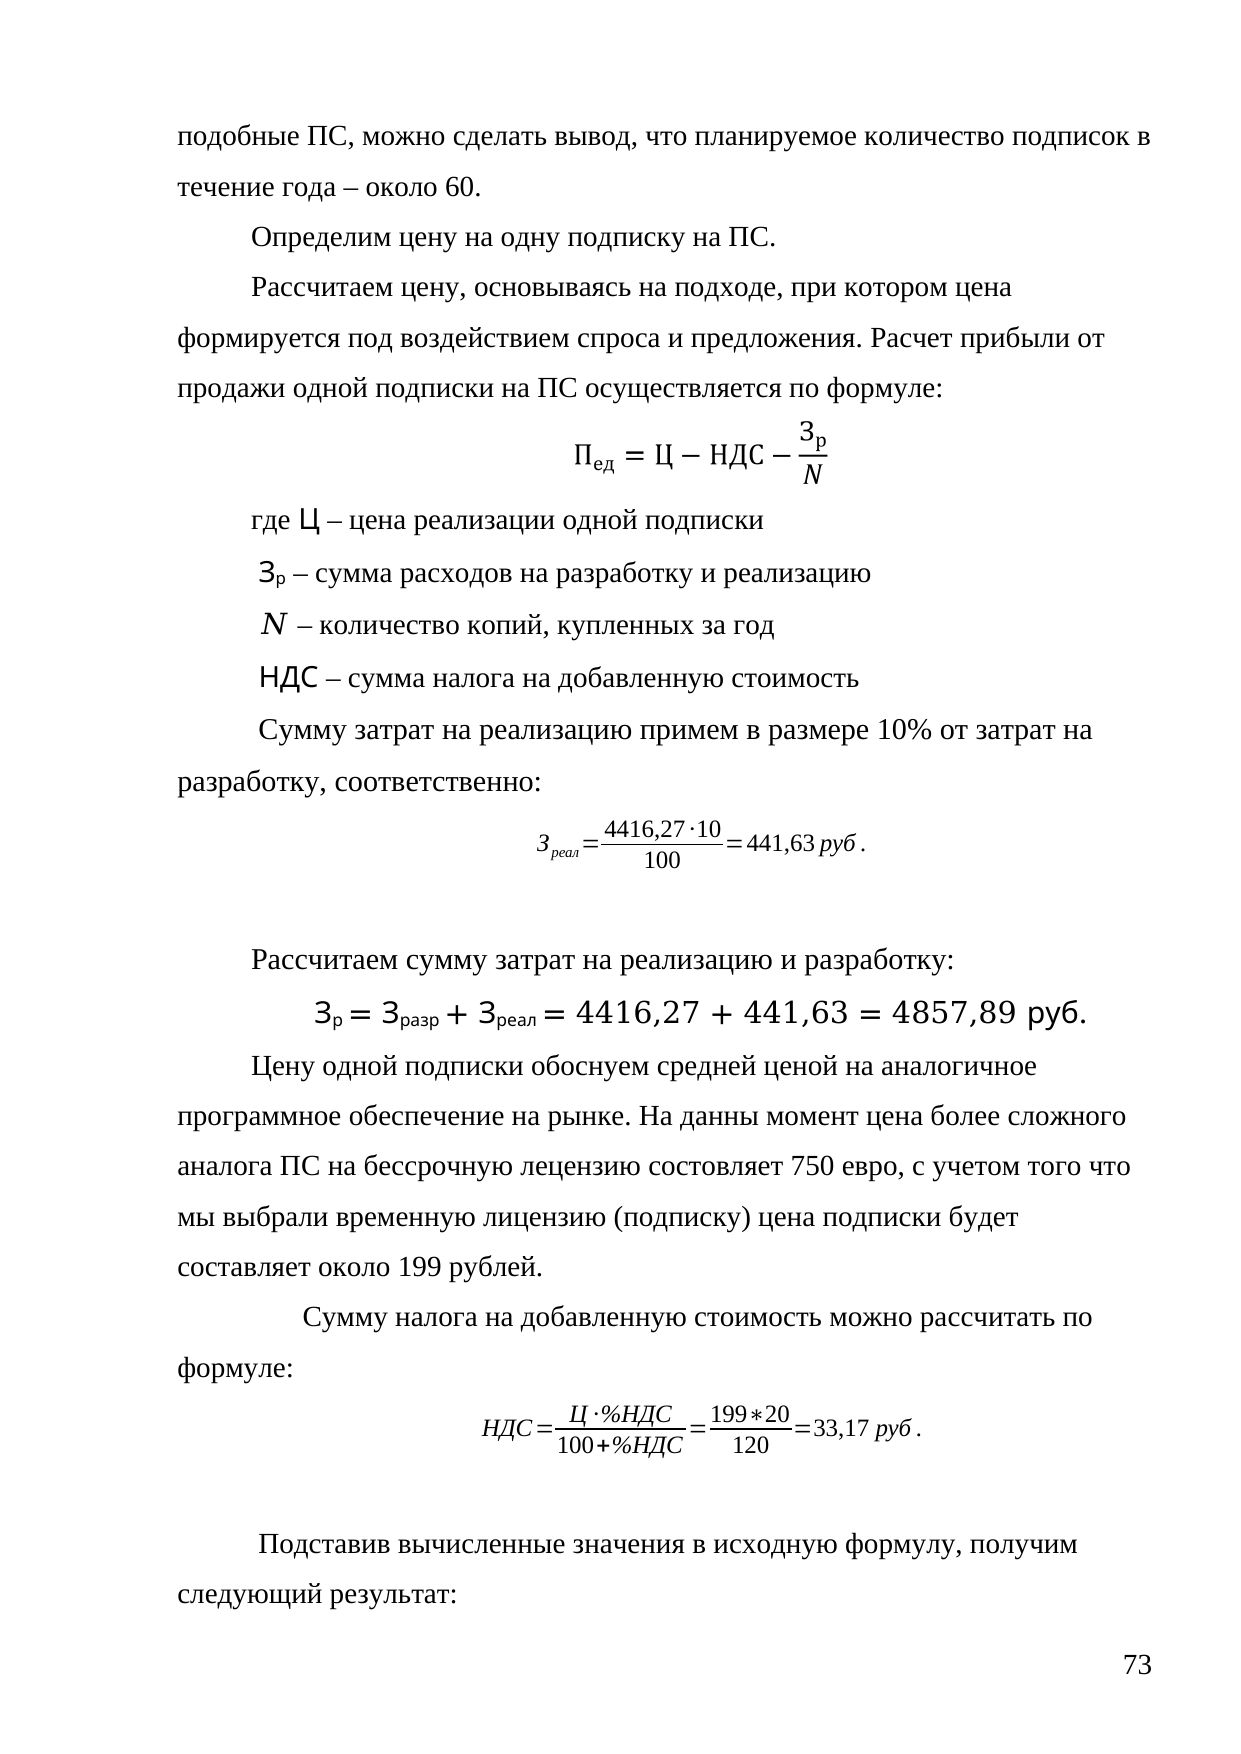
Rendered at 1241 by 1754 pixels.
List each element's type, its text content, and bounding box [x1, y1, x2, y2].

text Определим цену на одну подписку на ПС. [177, 219, 1152, 253]
text Сумму налога на добавленную стоимость можно рассчитать по формуле: [177, 1299, 1152, 1383]
text Рассчитаем сумму затрат на реализацию и разработку: [177, 941, 1152, 976]
text Сумму затрат на реализацию примем в размере 10% от затрат на разработку, соответственно: [177, 711, 1152, 798]
text Подставив вычисленные значения в исходную формулу, получим следующий результат: [177, 1526, 1152, 1610]
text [177, 118, 1152, 202]
text НДС – сумма налога на добавленную стоимость [177, 659, 1152, 694]
text 𝑁 – количество копий, купленных за год [177, 606, 1152, 641]
picture [574, 420, 828, 484]
text Зр – сумма расходов на разработку и реализацию [177, 553, 1152, 588]
text Цену одной подписки обоснуем средней ценой на аналогичное программное обеспечение на рынке. На данны момент цена более сложного аналога ПС на бессрочную лецензию состовляет 750 евро, с учетом того что мы выбрали временную лицензию (подписку) цена подписки будет составляет около 199 рублей. [177, 1048, 1152, 1283]
text Зр = Зразр + Зреал = 4416,27 + 441,63 = 4857,89 руб. [177, 993, 1152, 1030]
text где Ц – цена реализации одной подписки [177, 500, 1152, 535]
text Рассчитаем цену, основываясь на подходе, при котором цена формируется под воздействием спроса и предложения. Расчет прибыли от продажи одной подписки на ПС осуществляется по формуле: [177, 269, 1152, 404]
